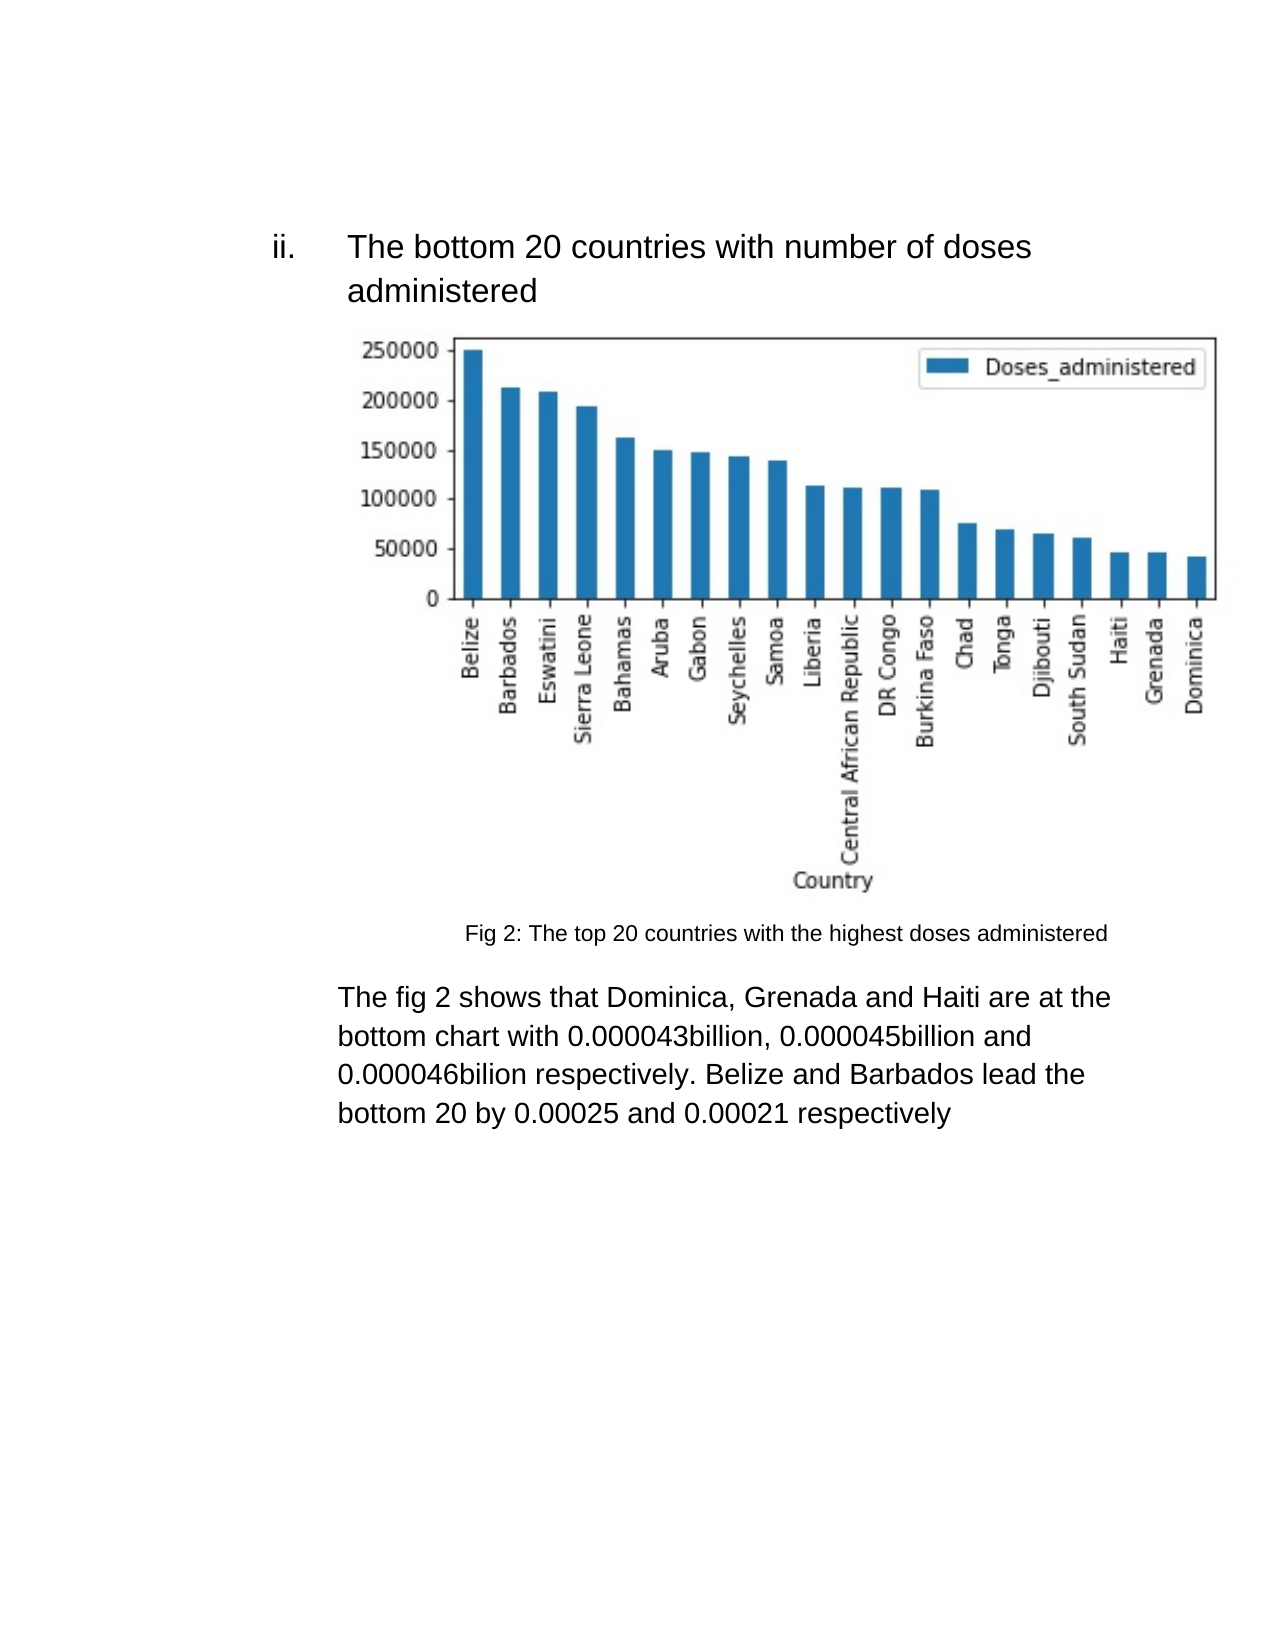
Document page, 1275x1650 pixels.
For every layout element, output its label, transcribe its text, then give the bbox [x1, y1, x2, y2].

list The bottom 20 countries with number of doses administered [272, 227, 1125, 310]
list Fig 2: The top 20 countries with the highest doses administered [337, 919, 1125, 946]
picture [337, 315, 1238, 916]
list The fig 2 shows that Dominica, Grenada and Haiti are at the bottom chart with 0.000043billion, 0.000045billion and 0.000046bilion respectively. Belize and Barbados lead the bottom 20 by 0.00025 and 0.00021 respectively [337, 980, 1125, 1129]
